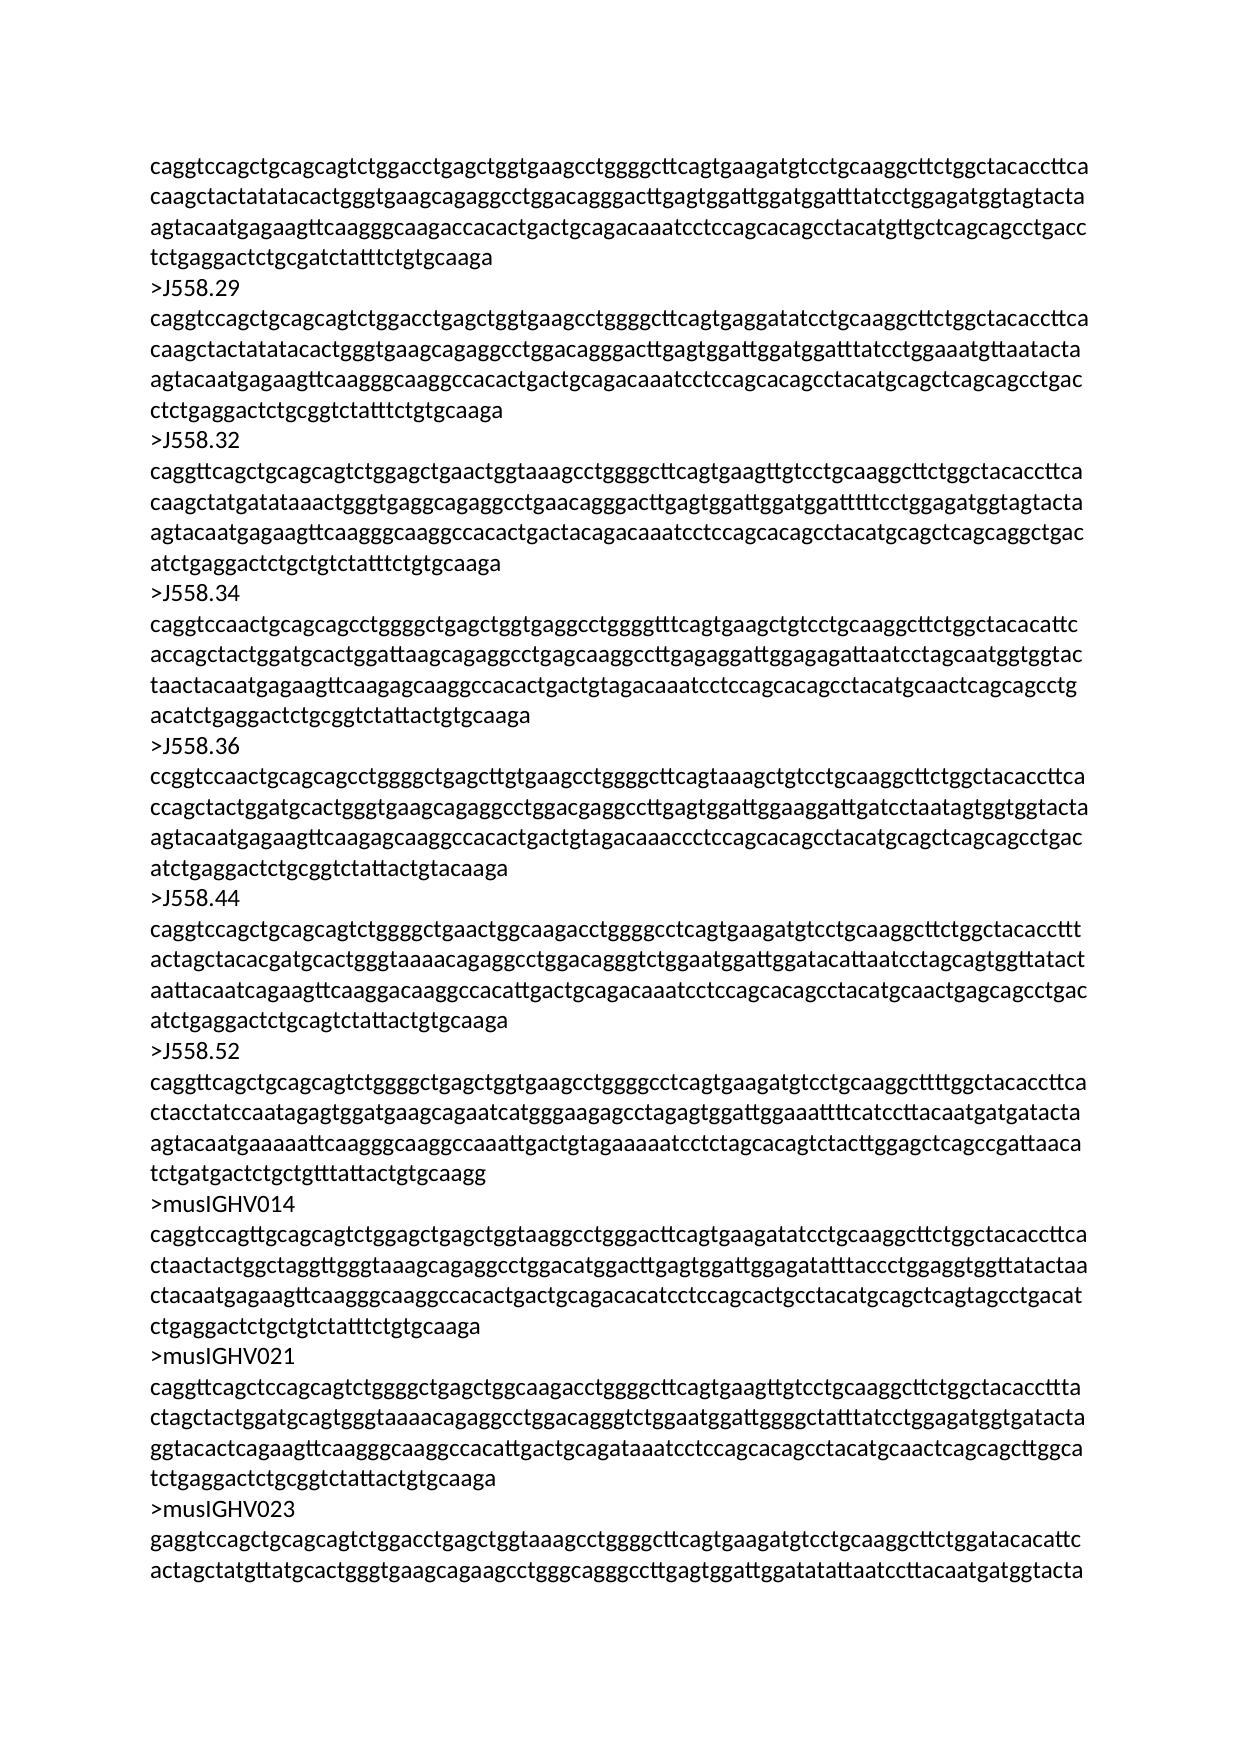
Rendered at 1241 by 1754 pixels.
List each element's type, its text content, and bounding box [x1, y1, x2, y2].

text caggtccagctgcagcagtctggggctgaactggcaagacctggggcctcagtgaagatgtcctgcaaggcttctggctacacctttactagctacacgatgcactgggtaaaacagaggcctggacagggtctggaatggattggatacattaatcctagcagtggttatactaattacaatcagaagttcaaggacaaggccacattgactgcagacaaatcctccagcacagcctacatgcaactgagcagcctgacatctgaggactctgcagtctattactgtgcaaga [150, 913, 1090, 1035]
text ccggtccaactgcagcagcctggggctgagcttgtgaagcctggggcttcagtaaagctgtcctgcaaggcttctggctacaccttcaccagctactggatgcactgggtgaagcagaggcctggacgaggccttgagtggattggaaggattgatcctaatagtggtggtactaagtacaatgagaagttcaagagcaaggccacactgactgtagacaaaccctccagcacagcctacatgcagctcagcagcctgacatctgaggactctgcggtctattactgtacaaga [150, 760, 1090, 882]
text >J558.29 [150, 272, 1090, 303]
text >J558.36 [150, 730, 1090, 760]
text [150, 1523, 1090, 1584]
text >musIGHV023 [150, 1493, 1090, 1523]
text caggtccagctgcagcagtctggacctgagctggtgaagcctggggcttcagtgaggatatcctgcaaggcttctggctacaccttcacaagctactatatacactgggtgaagcagaggcctggacagggacttgagtggattggatggatttatcctggaaatgttaatactaagtacaatgagaagttcaagggcaaggccacactgactgcagacaaatcctccagcacagcctacatgcagctcagcagcctgacctctgaggactctgcggtctatttctgtgcaaga [150, 303, 1090, 425]
text caggtccagttgcagcagtctggagctgagctggtaaggcctgggacttcagtgaagatatcctgcaaggcttctggctacaccttcactaactactggctaggttgggtaaagcagaggcctggacatggacttgagtggattggagatatttaccctggaggtggttatactaactacaatgagaagttcaagggcaaggccacactgactgcagacacatcctccagcactgcctacatgcagctcagtagcctgacatctgaggactctgctgtctatttctgtgcaaga [150, 1218, 1090, 1340]
text >J558.52 [150, 1035, 1090, 1066]
text caggttcagctgcagcagtctggggctgagctggtgaagcctggggcctcagtgaagatgtcctgcaaggcttttggctacaccttcactacctatccaatagagtggatgaagcagaatcatgggaagagcctagagtggattggaaattttcatccttacaatgatgatactaagtacaatgaaaaattcaagggcaaggccaaattgactgtagaaaaatcctctagcacagtctacttggagctcagccgattaacatctgatgactctgctgtttattactgtgcaagg [150, 1066, 1090, 1188]
text >J558.32 [150, 425, 1090, 455]
text >musIGHV014 [150, 1188, 1090, 1218]
text >musIGHV021 [150, 1340, 1090, 1371]
text caggtccaactgcagcagcctggggctgagctggtgaggcctggggtttcagtgaagctgtcctgcaaggcttctggctacacattcaccagctactggatgcactggattaagcagaggcctgagcaaggccttgagaggattggagagattaatcctagcaatggtggtactaactacaatgagaagttcaagagcaaggccacactgactgtagacaaatcctccagcacagcctacatgcaactcagcagcctgacatctgaggactctgcggtctattactgtgcaaga [150, 608, 1090, 730]
text caggttcagctgcagcagtctggagctgaactggtaaagcctggggcttcagtgaagttgtcctgcaaggcttctggctacaccttcacaagctatgatataaactgggtgaggcagaggcctgaacagggacttgagtggattggatggatttttcctggagatggtagtactaagtacaatgagaagttcaagggcaaggccacactgactacagacaaatcctccagcacagcctacatgcagctcagcaggctgacatctgaggactctgctgtctatttctgtgcaaga [150, 455, 1090, 577]
text caggttcagctccagcagtctggggctgagctggcaagacctggggcttcagtgaagttgtcctgcaaggcttctggctacacctttactagctactggatgcagtgggtaaaacagaggcctggacagggtctggaatggattggggctatttatcctggagatggtgatactaggtacactcagaagttcaagggcaaggccacattgactgcagataaatcctccagcacagcctacatgcaactcagcagcttggcatctgaggactctgcggtctattactgtgcaaga [150, 1371, 1090, 1493]
text >J558.44 [150, 882, 1090, 913]
text >J558.34 [150, 577, 1090, 608]
text caggtccagctgcagcagtctggacctgagctggtgaagcctggggcttcagtgaagatgtcctgcaaggcttctggctacaccttcacaagctactatatacactgggtgaagcagaggcctggacagggacttgagtggattggatggatttatcctggagatggtagtactaagtacaatgagaagttcaagggcaagaccacactgactgcagacaaatcctccagcacagcctacatgttgctcagcagcctgacctctgaggactctgcgatctatttctgtgcaaga [150, 150, 1090, 272]
